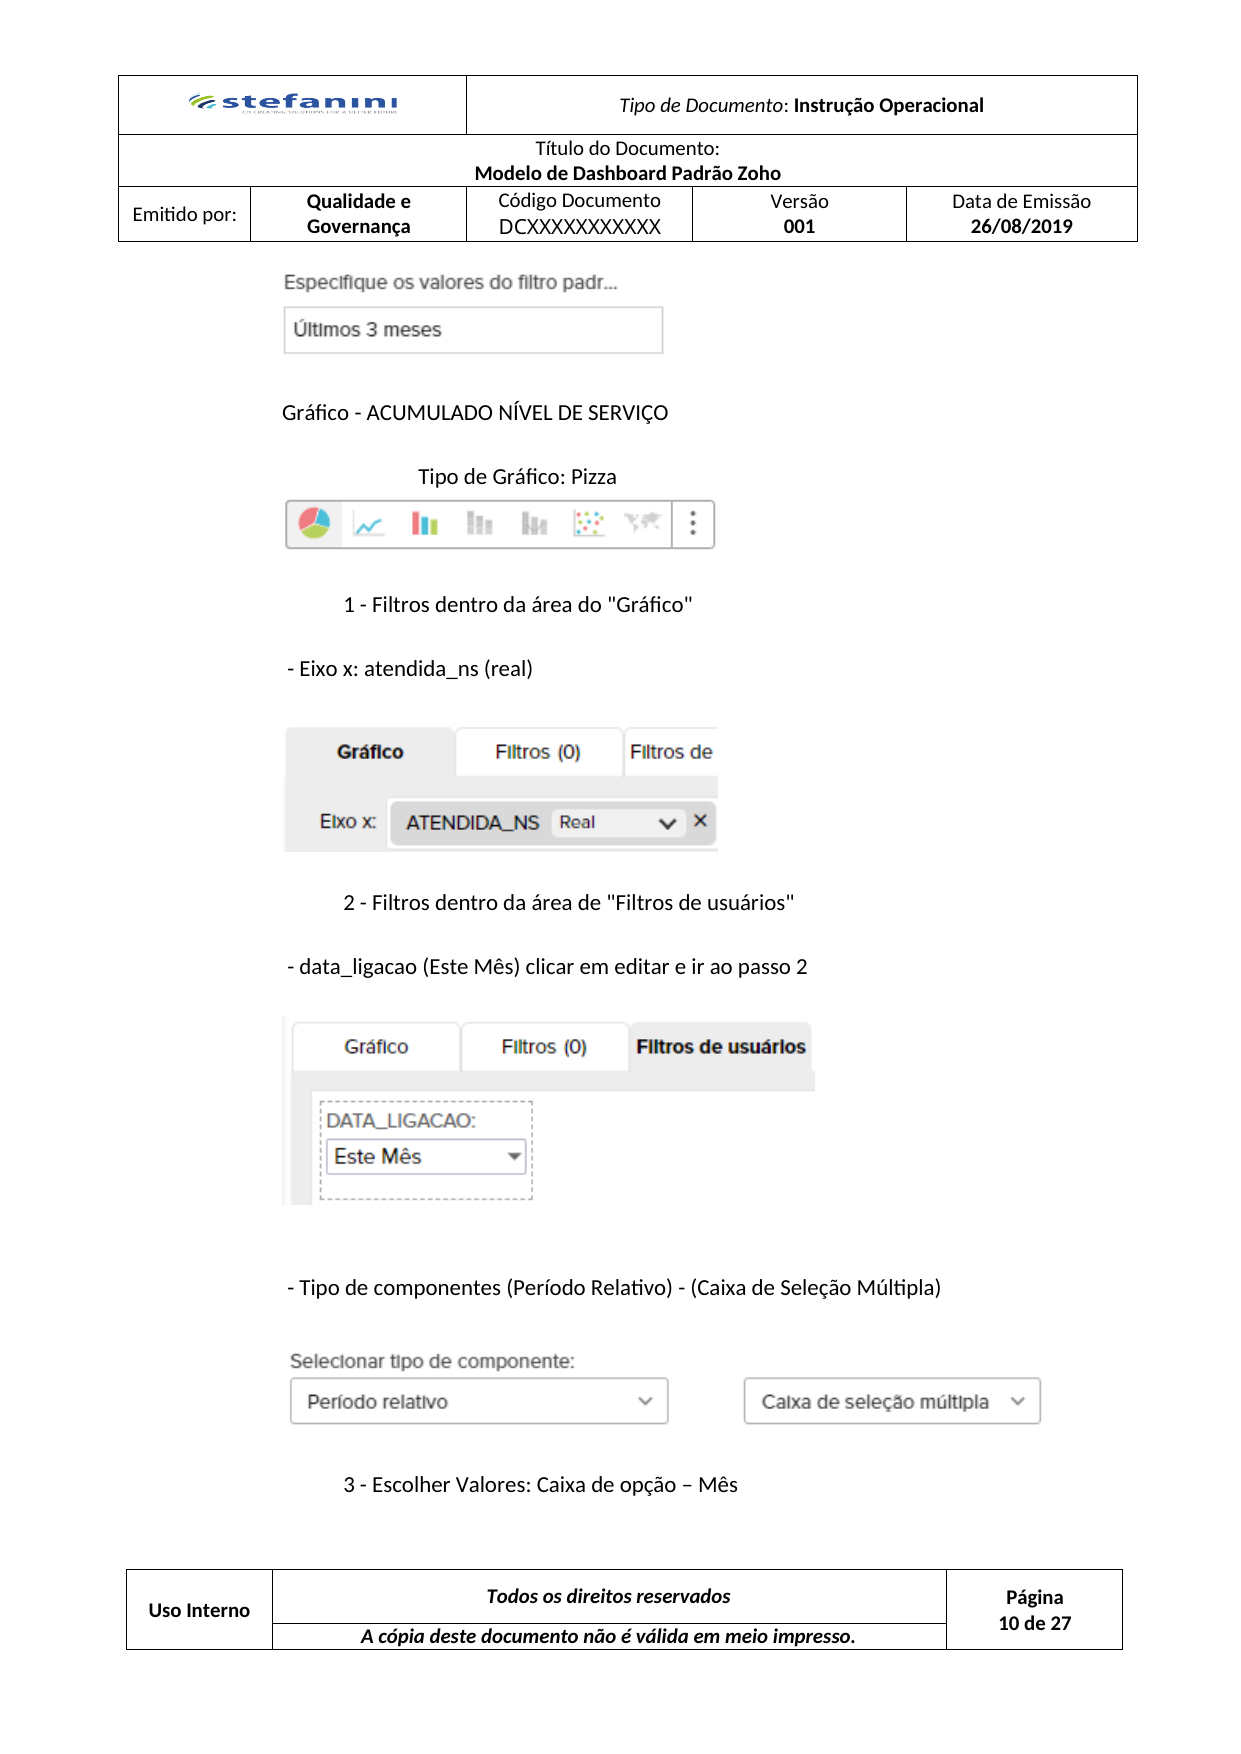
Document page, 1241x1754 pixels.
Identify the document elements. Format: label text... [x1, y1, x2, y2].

list - Tipo de componentes (Período Relativo) - (Caixa de Seleção Múltipla) [282, 1273, 1122, 1301]
list 1 - Filtros dentro da área do "Gráfico" [282, 590, 1122, 618]
list - data_ligacao (Este Mês) clicar em editar e ir ao passo 2 [282, 952, 1122, 980]
picture [188, 76, 397, 134]
picture [281, 494, 720, 554]
list 3 - Escolher Valores: Caixa de opção – Mês [282, 1470, 1122, 1498]
picture [281, 1016, 815, 1205]
list - Eixo x: atendida_ns (real) [282, 654, 1122, 682]
picture [281, 1337, 1057, 1434]
list Tipo de Gráfico: Pizza [282, 462, 1122, 490]
picture [281, 718, 718, 852]
list Gráfico - ACUMULADO NÍVEL DE SERVIÇO [282, 398, 1122, 426]
picture [281, 264, 673, 362]
list 2 - Filtros dentro da área de "Filtros de usuários" [282, 888, 1122, 916]
